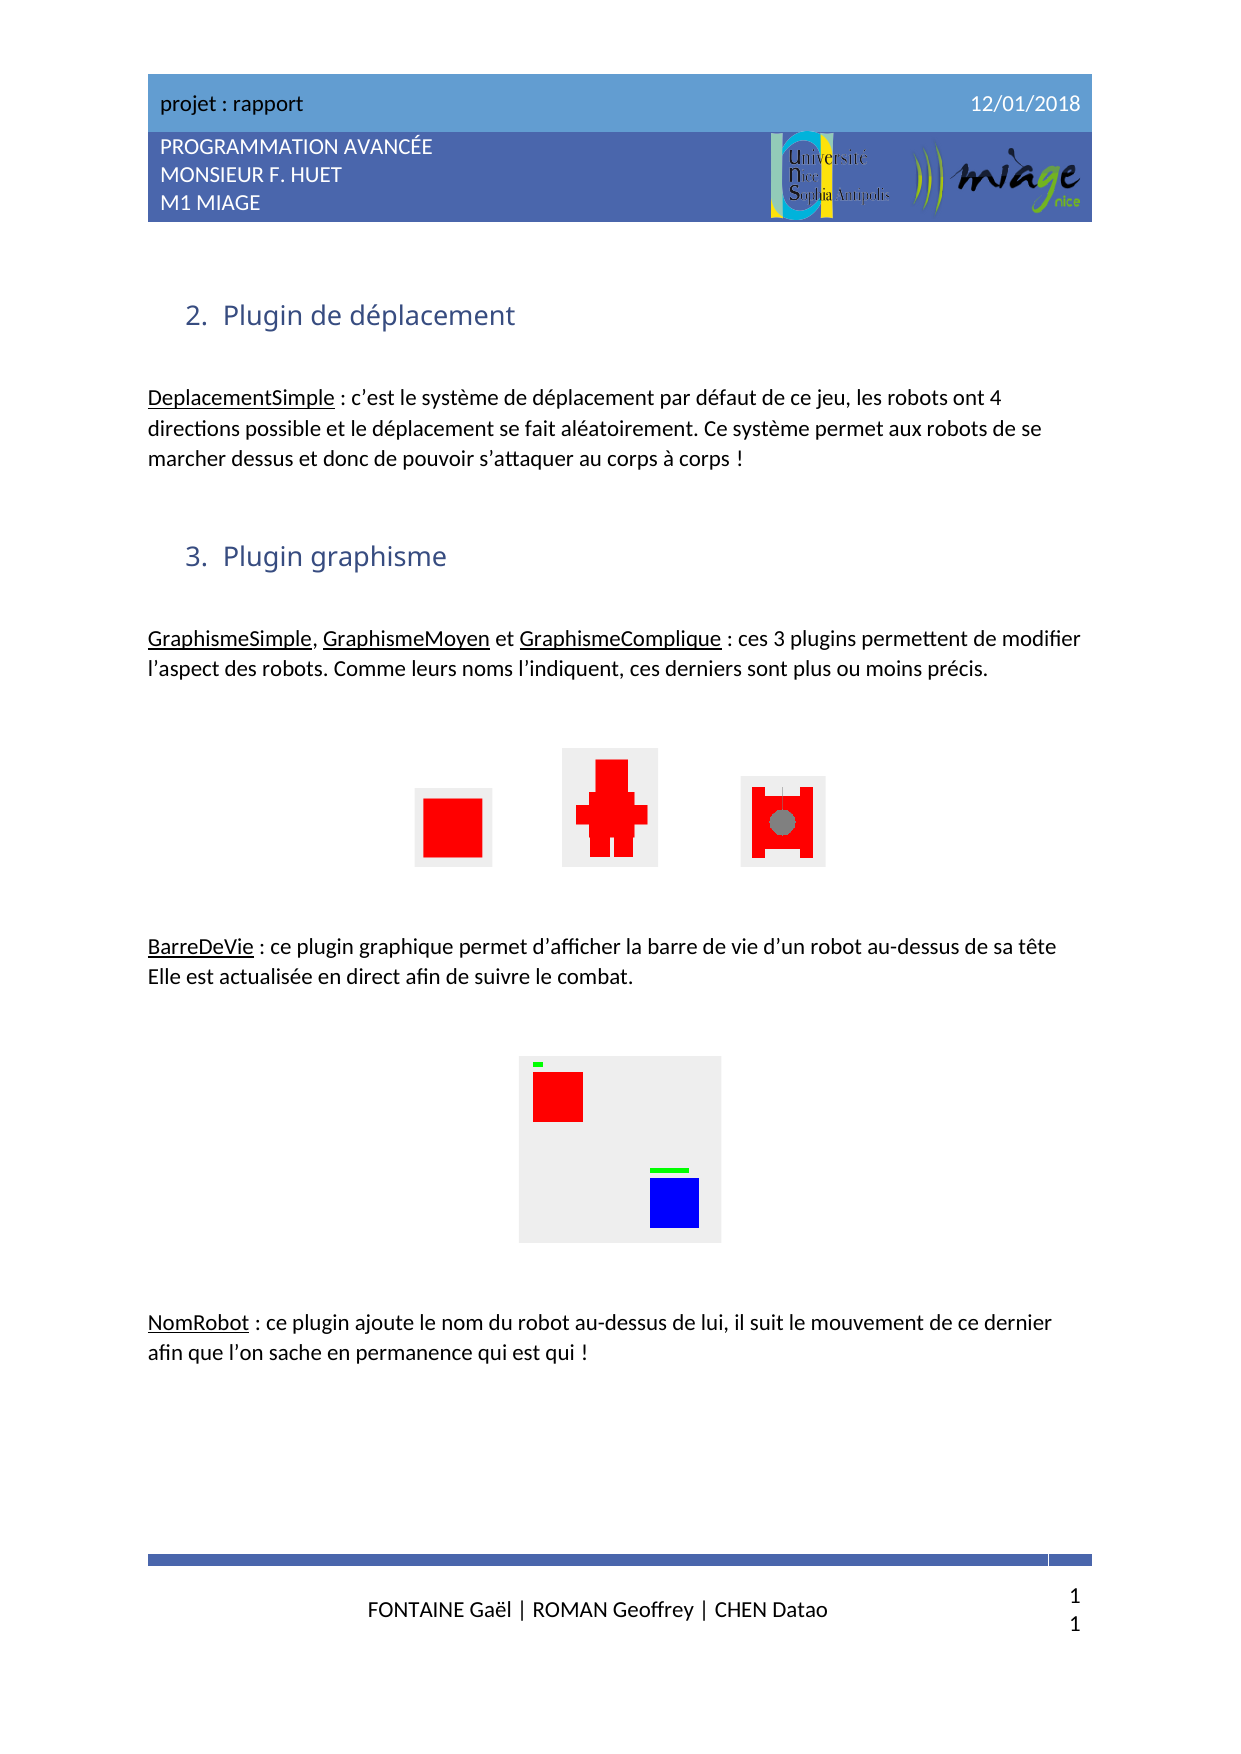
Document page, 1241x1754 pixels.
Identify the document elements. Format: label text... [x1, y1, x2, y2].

subtitle Plugin graphisme [185, 538, 1092, 574]
picture [740, 776, 826, 867]
text NomRobot : ce plugin ajoute le nom du robot au-dessus de lui, il suit le mouvement de ce dernier afin que l’on sache en permanence qui est qui ! [148, 1308, 1092, 1366]
picture [562, 748, 659, 867]
picture [771, 131, 890, 220]
text GraphismeSimple, GraphismeMoyen et GraphismeComplique : ces 3 plugins permettent de modifier l’aspect des robots. Comme leurs noms l’indiquent, ces derniers sont plus ou moins précis. [148, 624, 1092, 683]
text BarreDeVie : ce plugin graphique permet d’afficher la barre de vie d’un robot au-dessus de sa tête Elle est actualisée en direct afin de suivre le combat. [148, 932, 1092, 990]
subtitle Plugin de déplacement [185, 297, 1092, 334]
picture [518, 1056, 722, 1243]
picture [910, 136, 1080, 220]
picture [414, 788, 493, 867]
